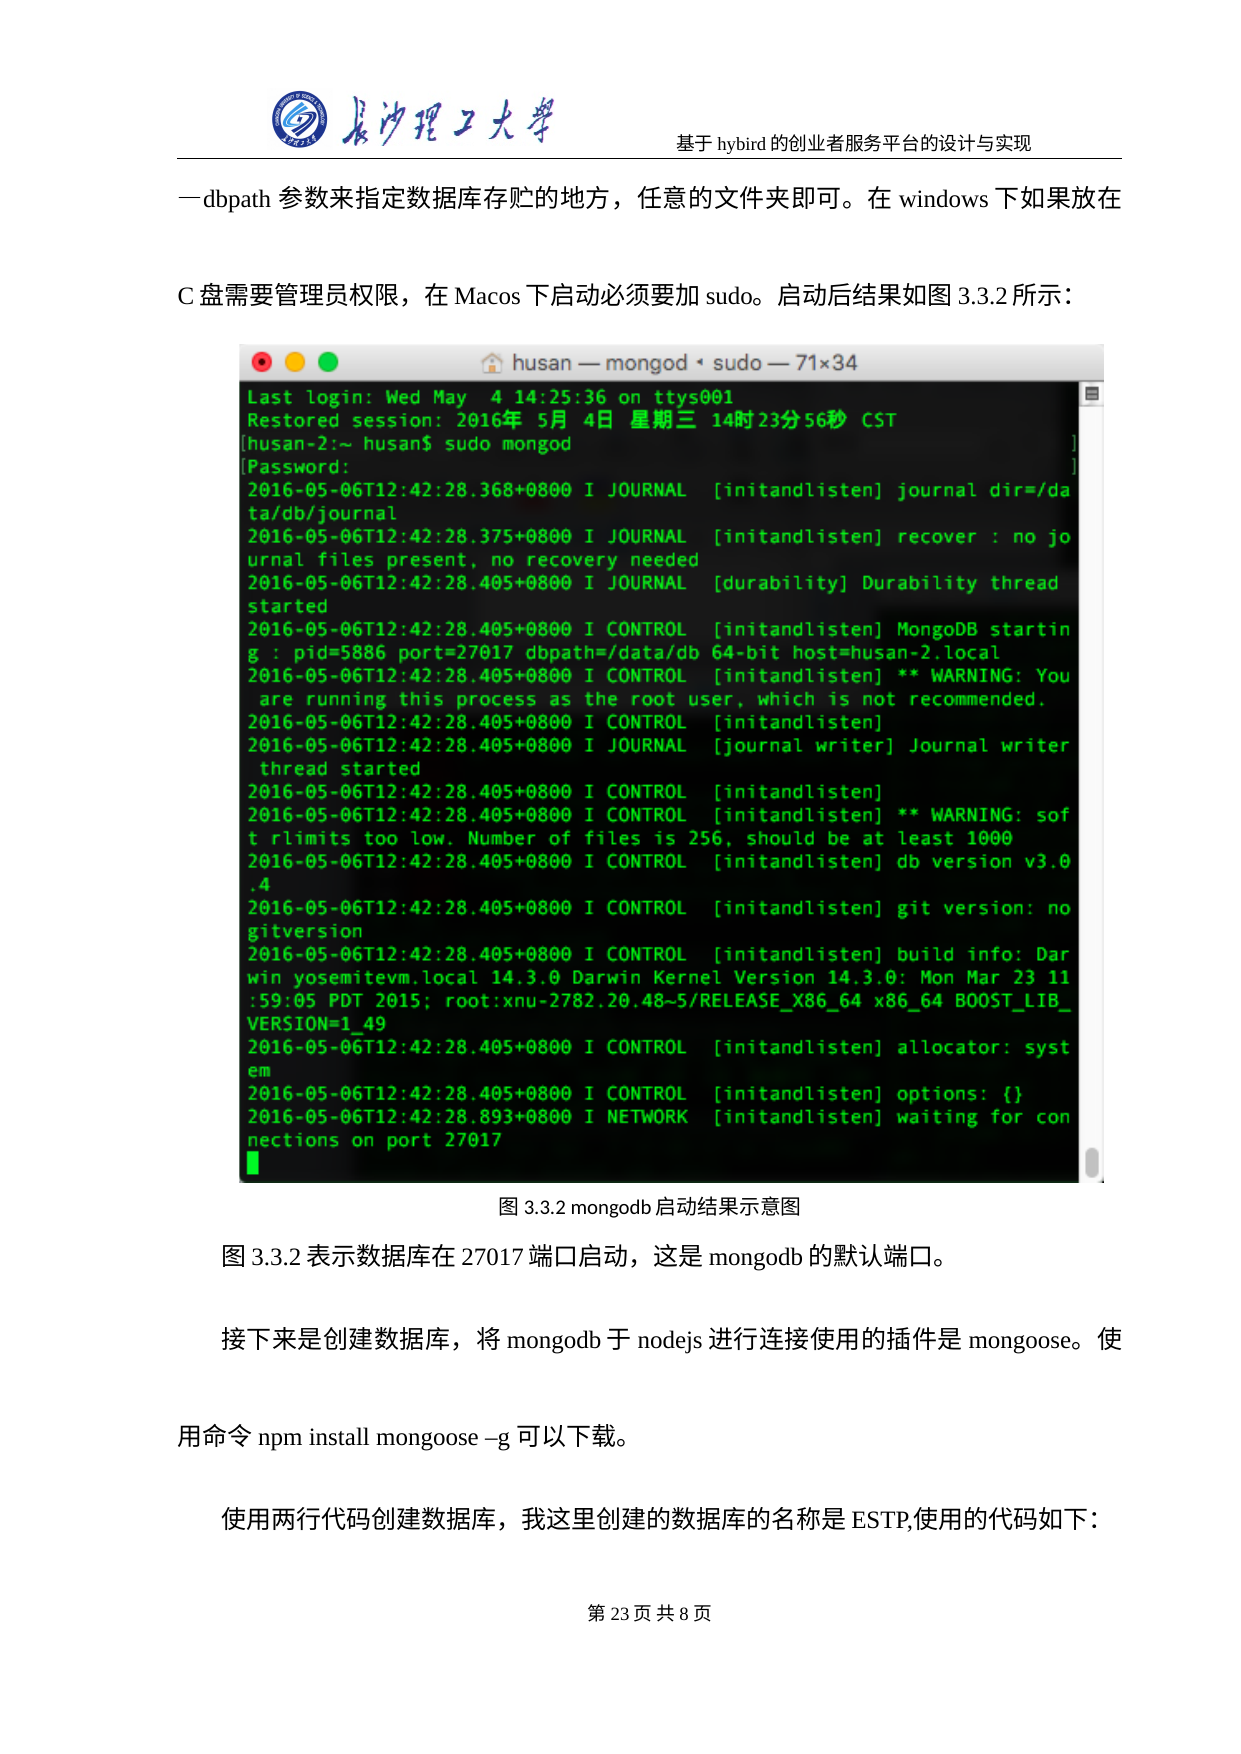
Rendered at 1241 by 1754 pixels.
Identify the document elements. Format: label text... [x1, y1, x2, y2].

text 使用两行代码创建数据库，我这里创建的数据库的名称是ESTP,使用的代码如下： [177, 1486, 1122, 1551]
text 接下来是创建数据库，将mongodb于nodejs进行连接使用的插件是mongoose。使用命令 npm install mongoose –g 可以下载。 [177, 1305, 1122, 1467]
text 图 3.3.2 mongodb启动结果示意图 [177, 1189, 1122, 1222]
text 安装完成之后，启动数据库 使用命令mongod 开运行数据库。第一次使用需要加上—dbpath 参数来指定数据库存贮的地方，任意的文件夹即可。在windows下如果放在C盘需要管理员权限，在Macos下启动必须要加sudo。启动后结果如图3.3.2所示： [177, 164, 1122, 326]
text 图3.3.2表示数据库在27017端口启动，这是mongodb的默认端口。 [177, 1222, 1122, 1287]
picture [239, 344, 1104, 1183]
picture [267, 88, 568, 150]
